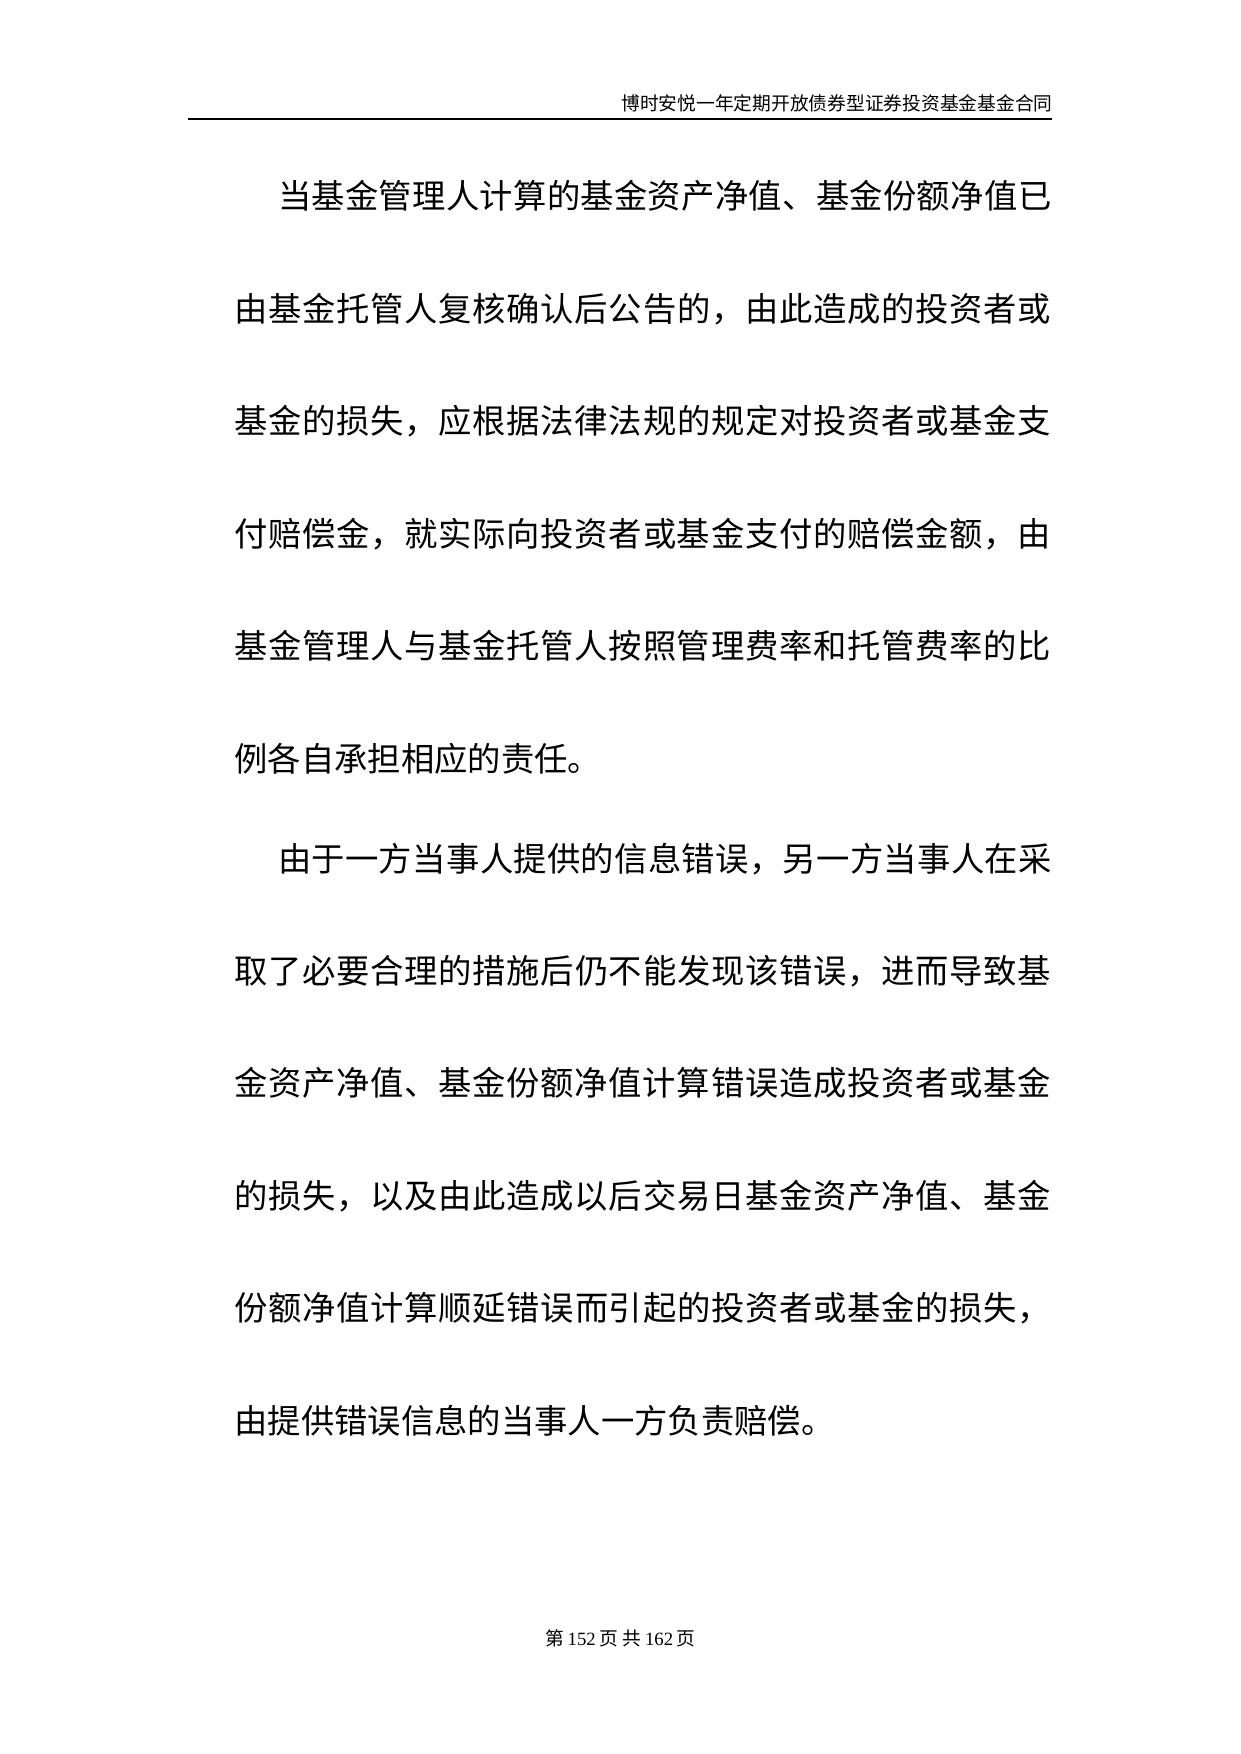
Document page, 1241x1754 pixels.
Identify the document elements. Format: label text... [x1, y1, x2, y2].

subtitle 由于一方当事人提供的信息错误，另一方当事人在采取了必要合理的措施后仍不能发现该错误，进而导致基金资产净值、基金份额净值计算错误造成投资者或基金的损失，以及由此造成以后交易日基金资产净值、基金份额净值计算顺延错误而引起的投资者或基金的损失，由提供错误信息的当事人一方负责赔偿。 [234, 824, 1052, 1451]
subtitle 当基金管理人计算的基金资产净值、基金份额净值已由基金托管人复核确认后公告的，由此造成的投资者或基金的损失，应根据法律法规的规定对投资者或基金支付赔偿金，就实际向投资者或基金支付的赔偿金额，由基金管理人与基金托管人按照管理费率和托管费率的比例各自承担相应的责任。 [234, 162, 1052, 789]
